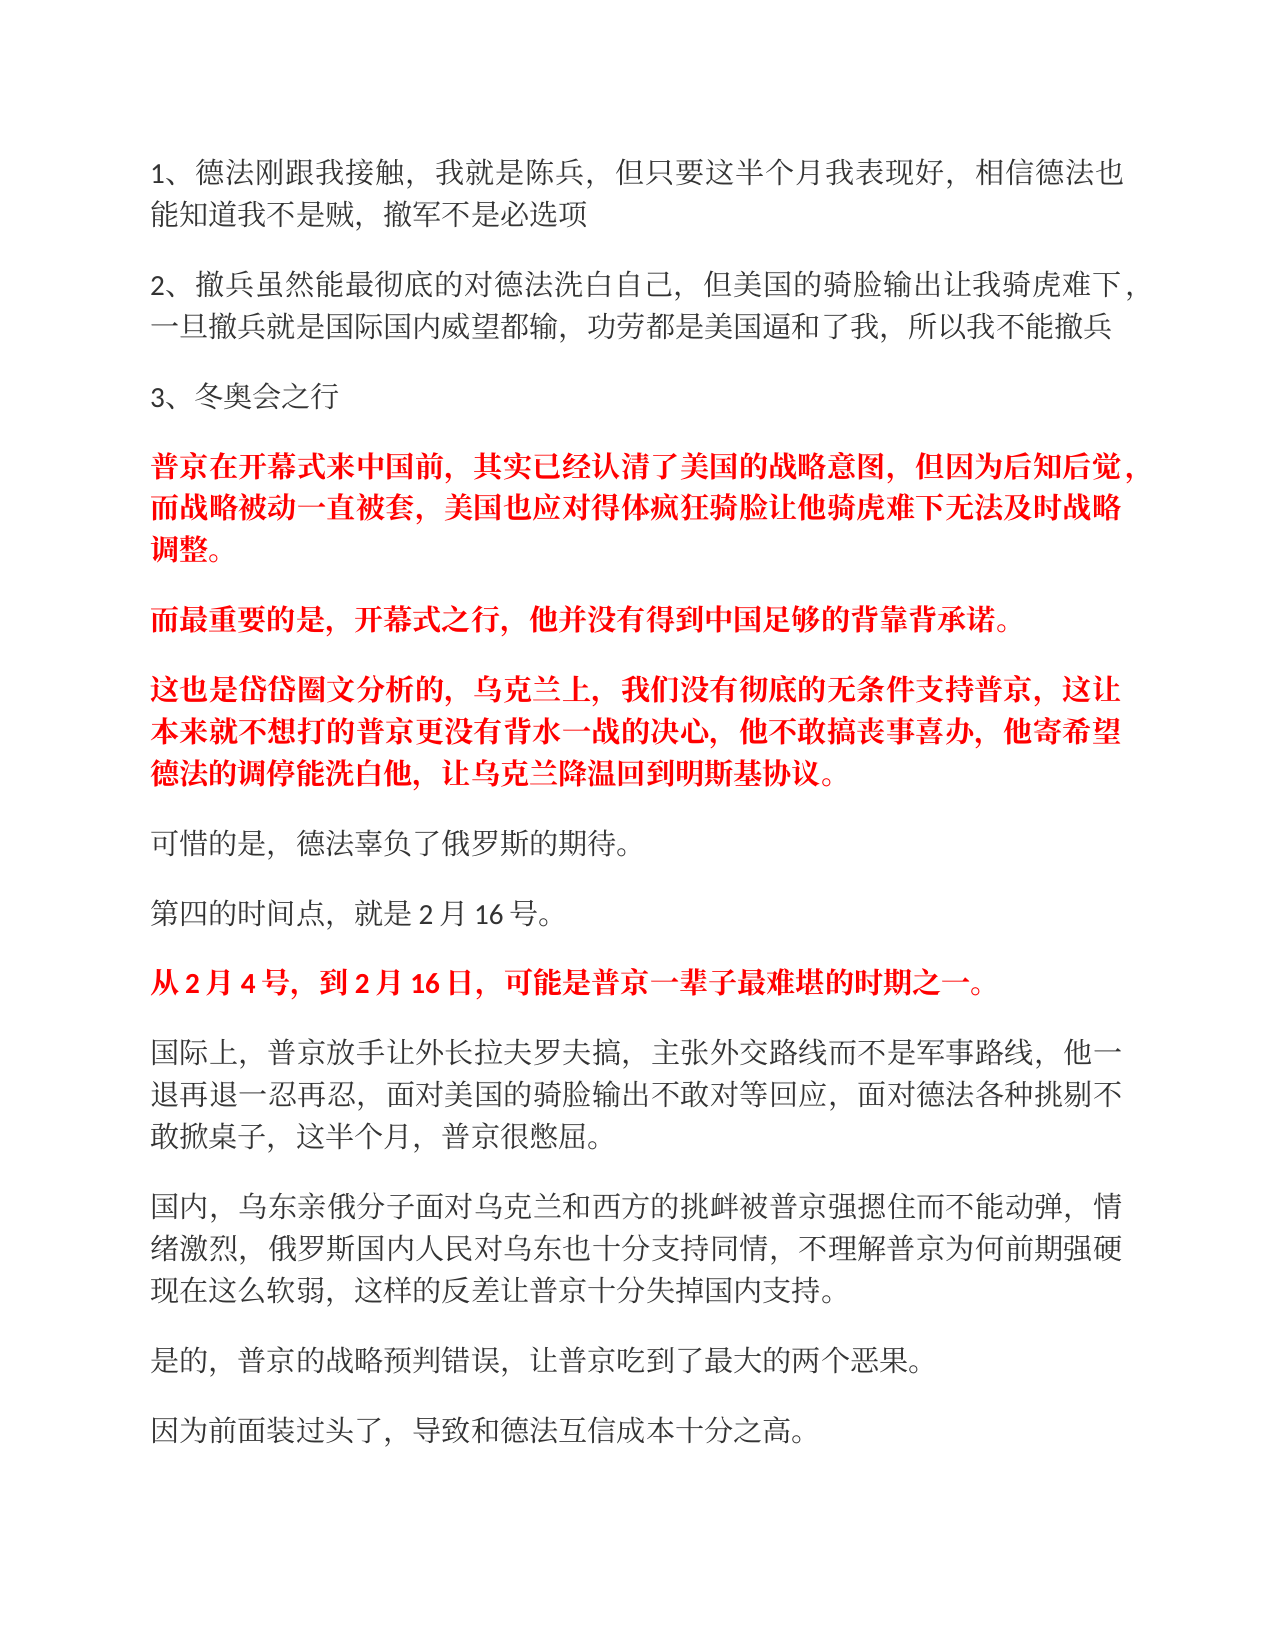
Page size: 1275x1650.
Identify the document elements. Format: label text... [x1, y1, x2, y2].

text 3、冬奥会之行 [150, 373, 1125, 415]
text 从2月4号，到2月16日，可能是普京一辈子最难堪的时期之一。 [150, 960, 1125, 1002]
text 2、撤兵虽然能最彻底的对德法洗白自己，但美国的骑脸输出让我骑虎难下，一旦撤兵就是国际国内威望都输，功劳都是美国逼和了我，所以我不能撤兵 [150, 262, 1125, 346]
text 1、德法刚跟我接触，我就是陈兵，但只要这半个月我表现好，相信德法也能知道我不是贼，撤军不是必选项 [150, 150, 1125, 234]
text 国际上，普京放手让外长拉夫罗夫搞，主张外交路线而不是军事路线，他一退再退一忍再忍，面对美国的骑脸输出不敢对等回应，面对德法各种挑剔不敢掀桌子，这半个月，普京很憋屈。 [150, 1030, 1125, 1156]
text 而最重要的是，开幕式之行，他并没有得到中国足够的背靠背承诺。 [150, 597, 1125, 639]
text 因为前面装过头了，导致和德法互信成本十分之高。 [150, 1407, 1125, 1449]
text 这也是岱岱圈文分析的，乌克兰上，我们没有彻底的无条件支持普京，这让本来就不想打的普京更没有背水一战的决心，他不敢搞丧事喜办，他寄希望德法的调停能洗白他，让乌克兰降温回到明斯基协议。 [150, 667, 1125, 793]
text 国内，乌东亲俄分子面对乌克兰和西方的挑衅被普京强摁住而不能动弹，情绪激烈，俄罗斯国内人民对乌东也十分支持同情，不理解普京为何前期强硬现在这么软弱，这样的反差让普京十分失掉国内支持。 [150, 1184, 1125, 1309]
text 第四的时间点，就是2月16号。 [150, 891, 1125, 932]
text 是的，普京的战略预判错误，让普京吃到了最大的两个恶果。 [150, 1338, 1125, 1379]
text 可惜的是，德法辜负了俄罗斯的期待。 [150, 821, 1125, 862]
text 普京在开幕式来中国前，其实已经认清了美国的战略意图，但因为后知后觉，而战略被动一直被套，美国也应对得体疯狂骑脸让他骑虎难下无法及时战略调整。 [150, 443, 1125, 569]
